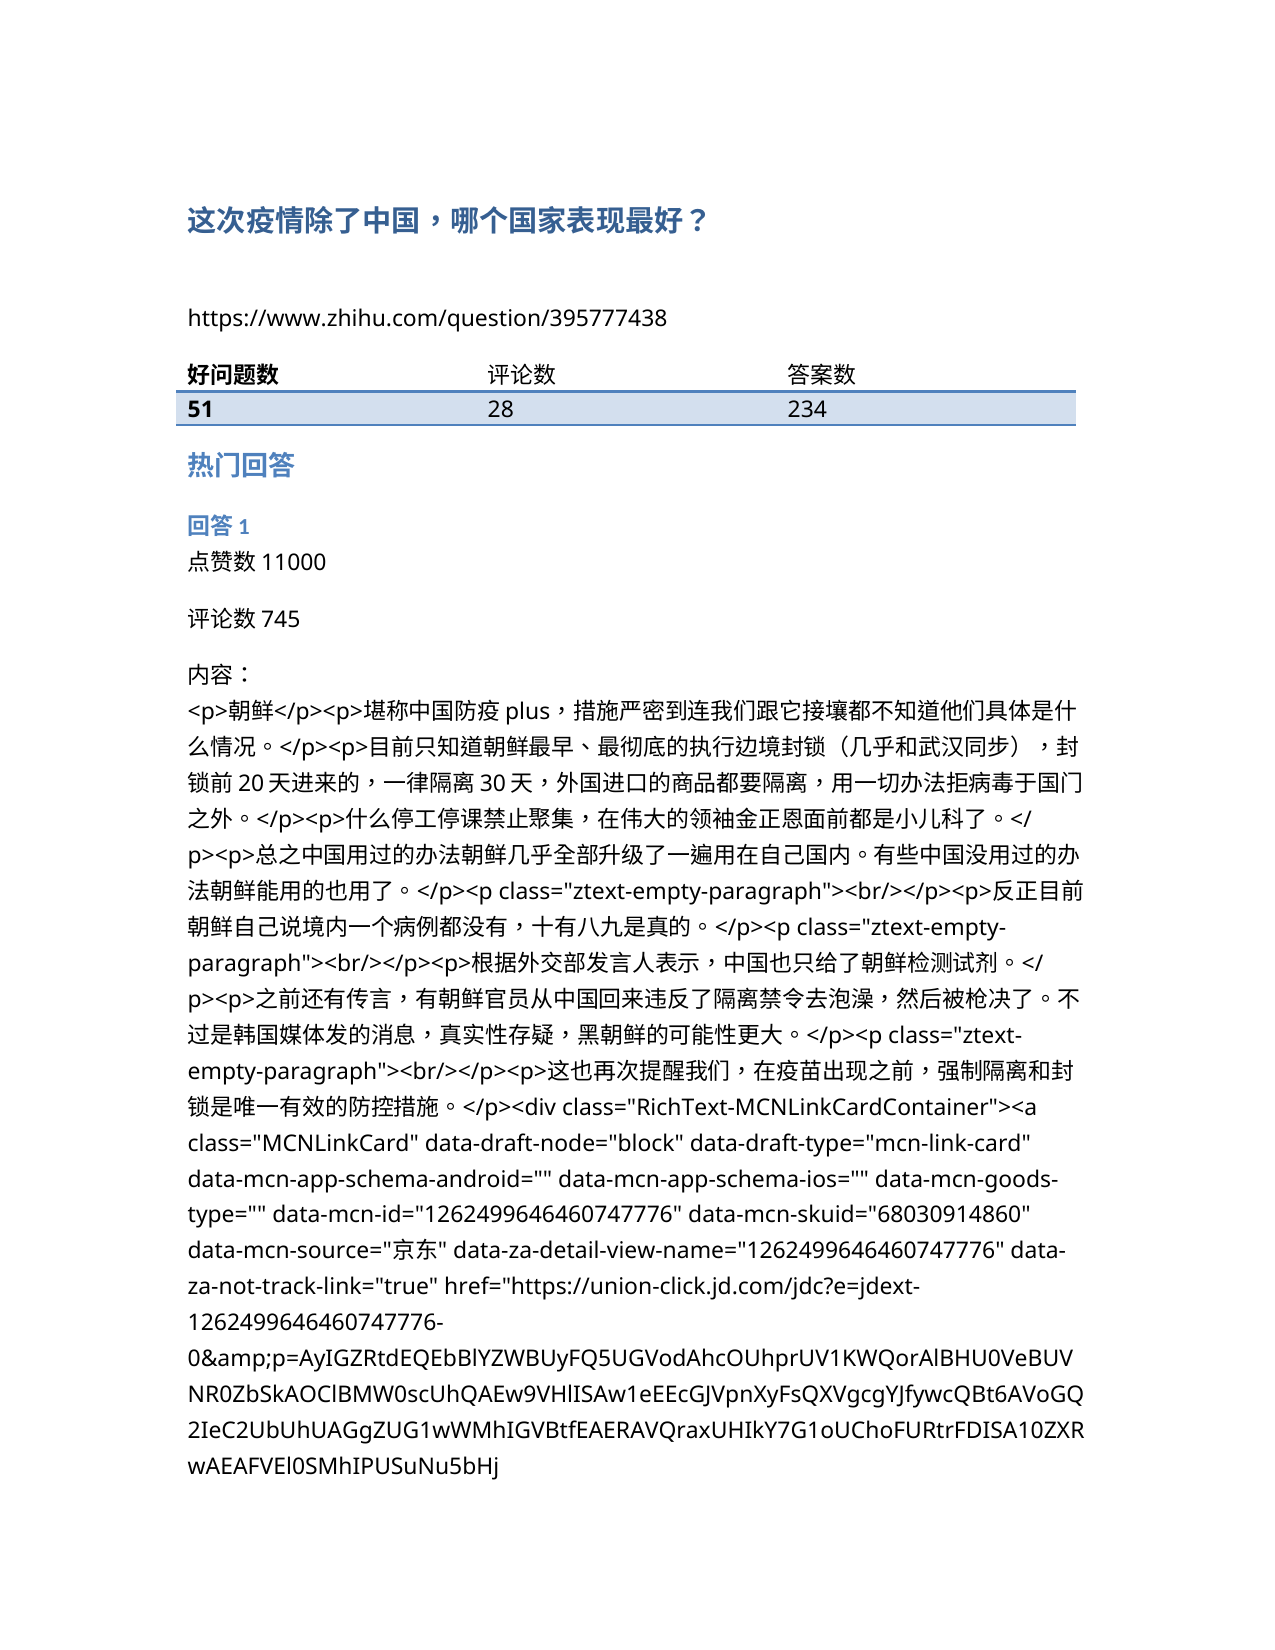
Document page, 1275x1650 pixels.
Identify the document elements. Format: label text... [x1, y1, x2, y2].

table_cell 234 [776, 393, 1076, 424]
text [187, 659, 1087, 1481]
subtitle 这次疫情除了中国，哪个国家表现最好？ [187, 200, 1087, 240]
subtitle 热门回答 [187, 447, 1087, 483]
table_header 好问题数 [176, 359, 476, 390]
text 评论数745 [187, 603, 1087, 634]
table_header 答案数 [776, 359, 1076, 390]
table_cell 51 [176, 393, 476, 424]
table_cell 28 [476, 393, 776, 424]
text 点赞数11000 [187, 546, 1087, 577]
subtitle 回答1 [187, 510, 1087, 541]
table_header 评论数 [476, 359, 776, 390]
text https://www.zhihu.com/question/395777438 [187, 302, 1087, 334]
